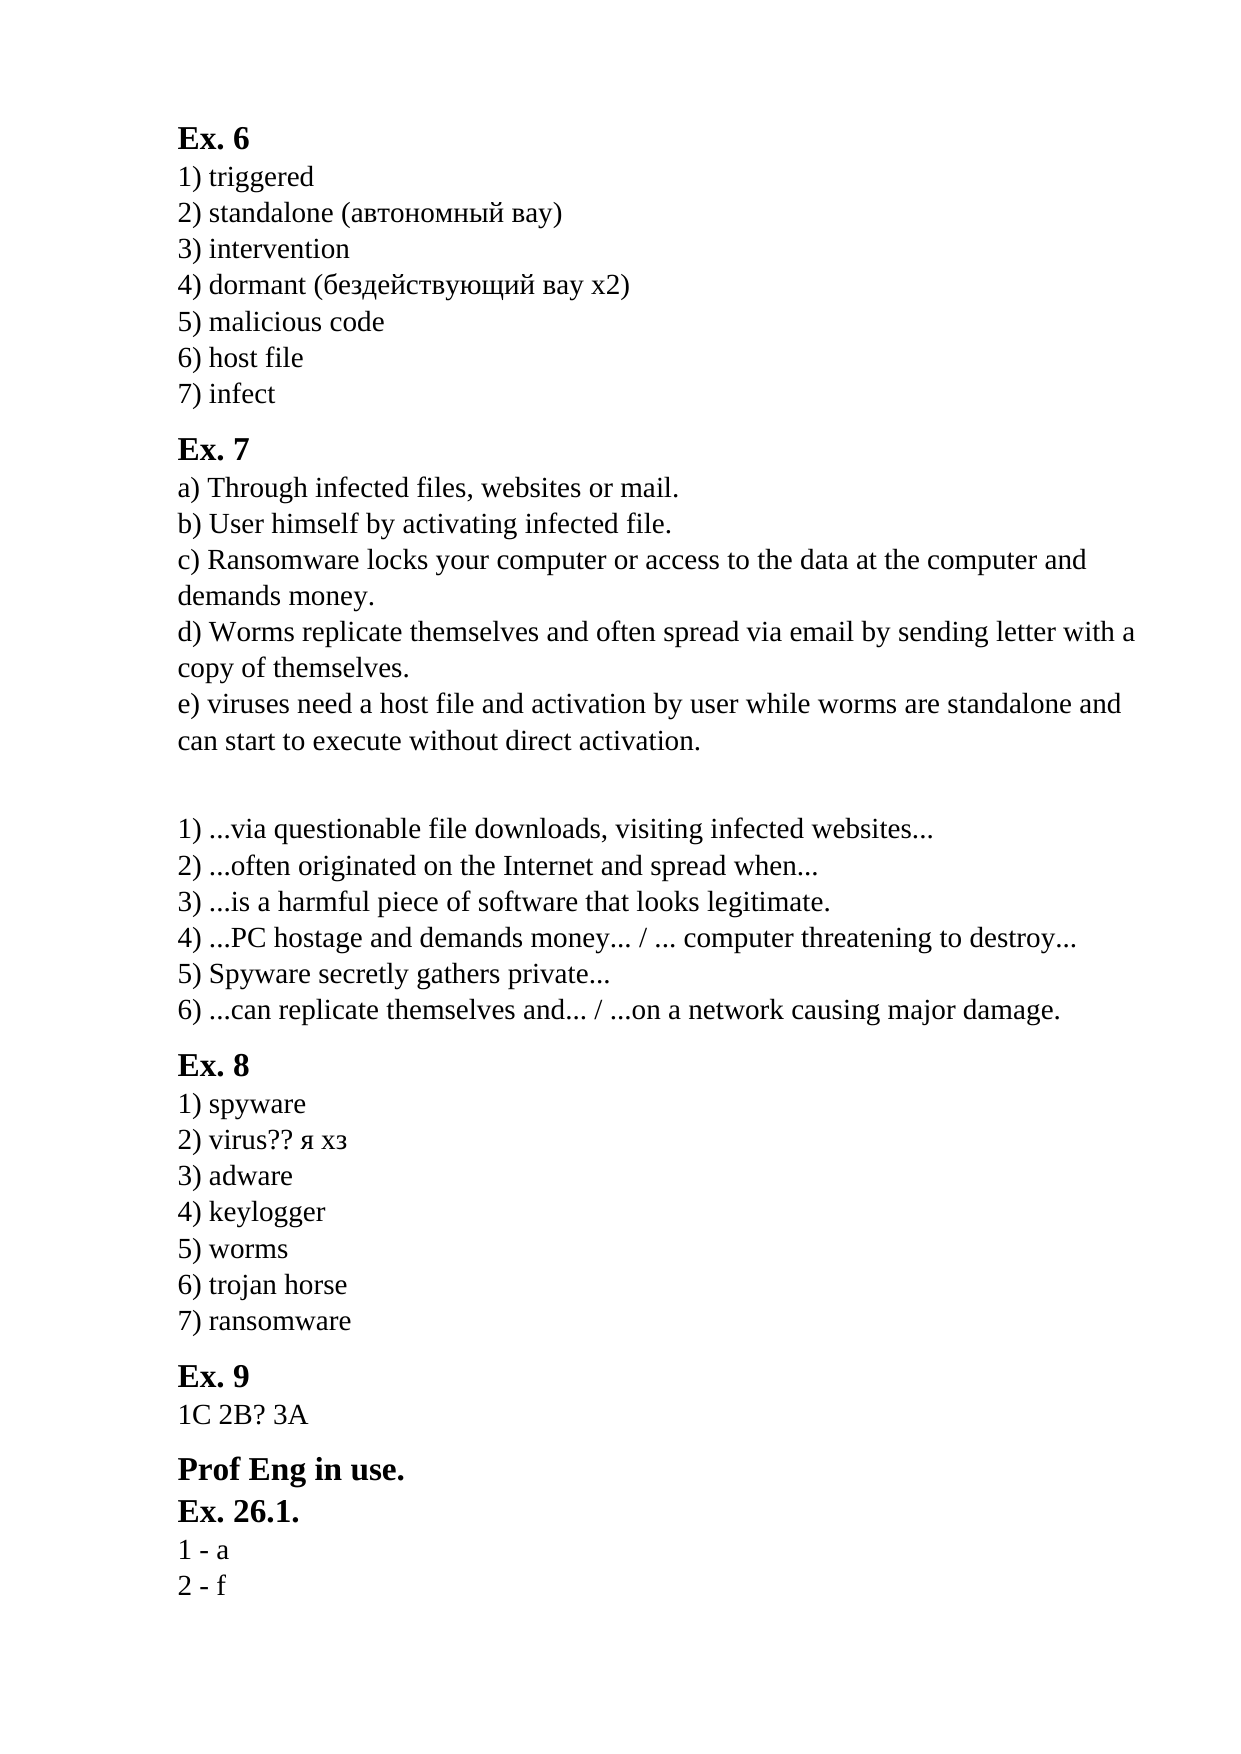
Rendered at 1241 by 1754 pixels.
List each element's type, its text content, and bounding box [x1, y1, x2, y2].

text Ex. 9 1C 2B? 3A [177, 1356, 1152, 1430]
text 1) ...via questionable file downloads, visiting infected websites... 2) ...often originated on the Internet and spread when... 3) ...is a harmful piece of software that looks legitimate. 4) ...PC hostage and demands money... / ... computer threatening to destroy... 5) Spyware secretly gathers private... 6) ...can replicate themselves and... / ...on a network causing major damage. [177, 776, 1152, 1026]
text Ex. 6 1) triggered 2) standalone (автономный вау) 3) intervention 4) dormant (бездействующий вау х2) 5) malicious code 6) host file 7) infect [177, 118, 1152, 409]
text Ex. 8 1) spyware 2) virus?? я хз 3) adware 4) keylogger 5) worms 6) trojan horse 7) ransomware [177, 1045, 1152, 1337]
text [177, 1449, 1152, 1602]
text Ex. 7 a) Through infected files, websites or mail. b) User himself by activating infected file. c) Ransomware locks your computer or access to the data at the computer and demands money. d) Worms replicate themselves and often spread via email by sending letter with a copy of themselves. e) viruses need a host file and activation by user while worms are standalone and can start to execute without direct activation. [177, 429, 1152, 756]
